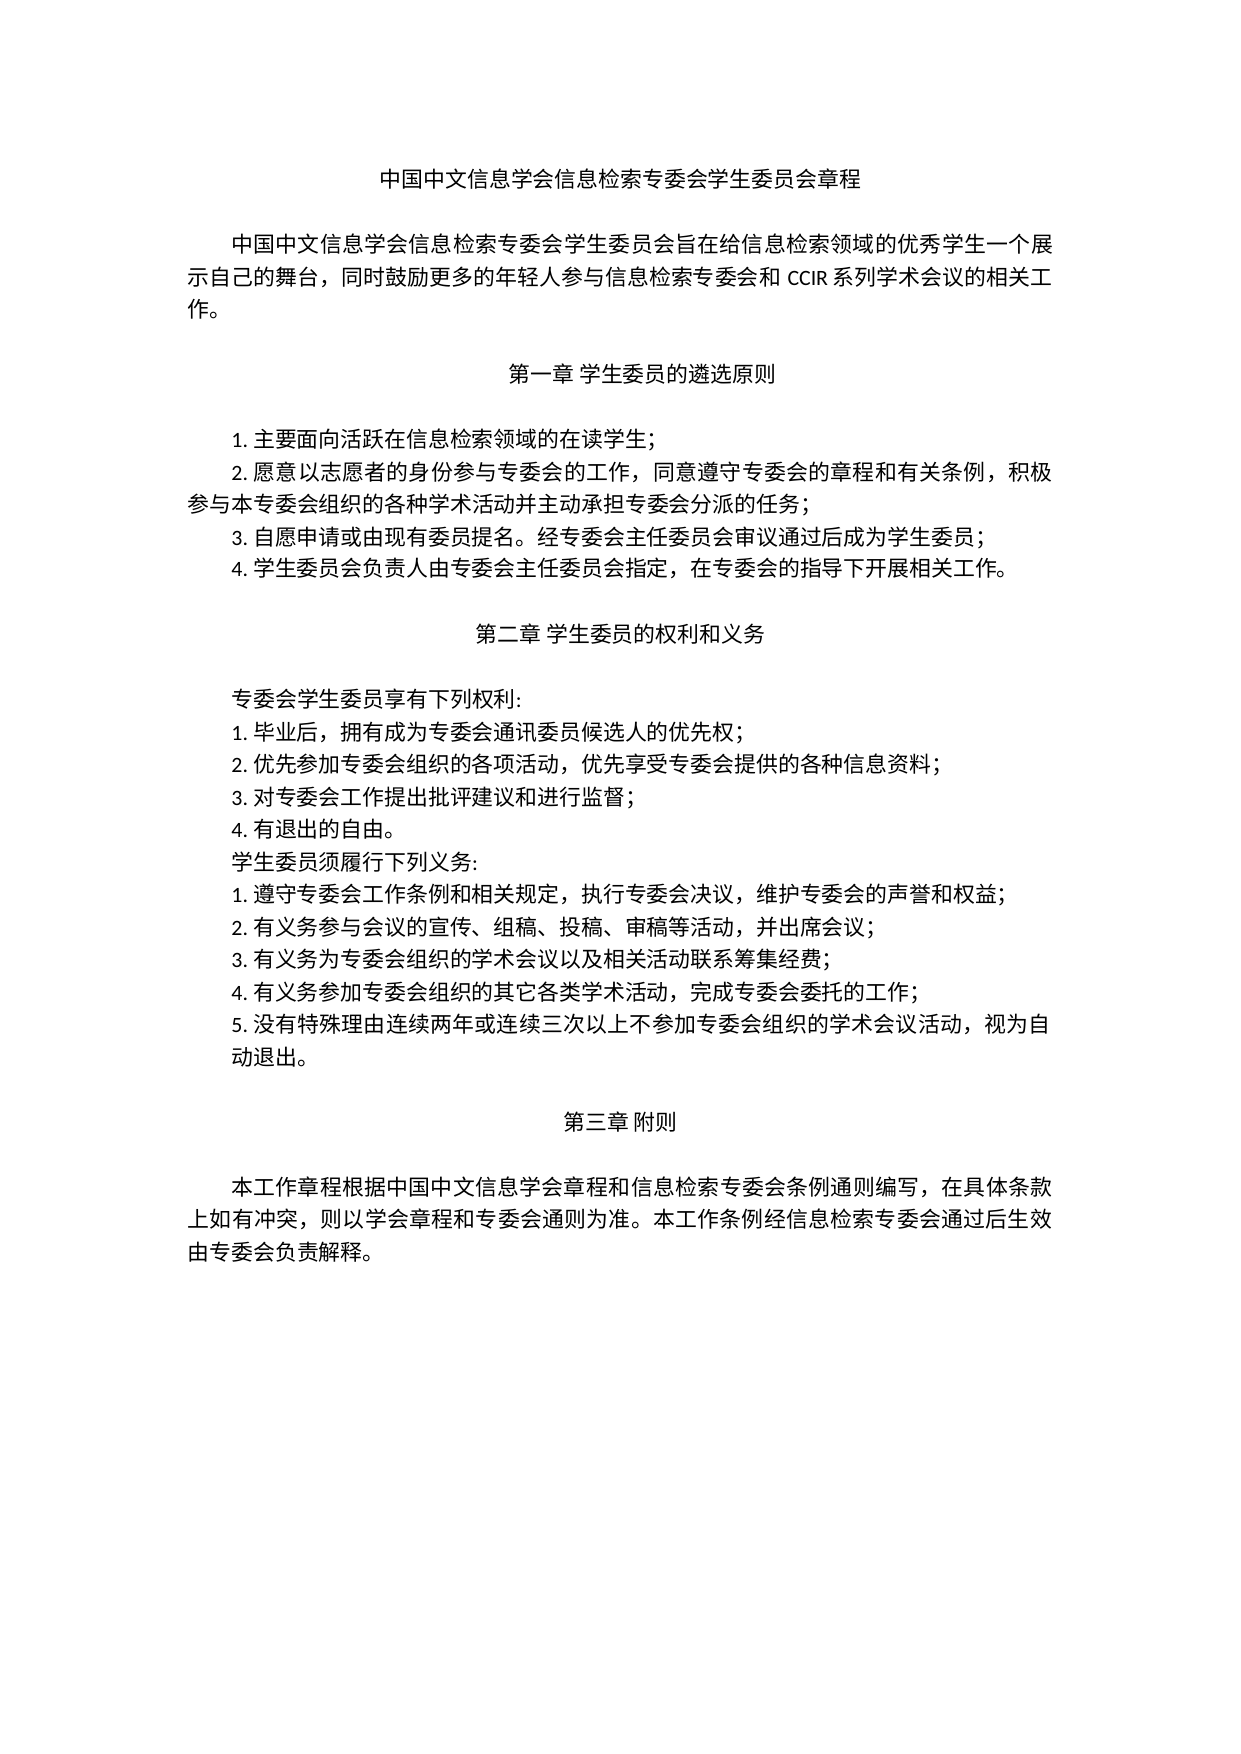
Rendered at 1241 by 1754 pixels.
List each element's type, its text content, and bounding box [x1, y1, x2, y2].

text 专委会学生委员享有下列权利: [187, 682, 1053, 714]
list 4. 有退出的自由。 [187, 812, 1053, 844]
text 学生委员须履行下列义务: [187, 844, 1053, 877]
text 第一章 学生委员的遴选原则 [187, 357, 1053, 389]
list 没有特殊理由连续两年或连续三次以上不参加专委会组织的学术会议活动，视为自动退出。 [231, 1007, 1053, 1072]
list 2. 优先参加专委会组织的各项活动，优先享受专委会提供的各种信息资料； [187, 747, 1053, 779]
list 3. 对专委会工作提出批评建议和进行监督； [187, 779, 1053, 812]
list 1. 毕业后，拥有成为专委会通讯委员候选人的优先权； [187, 714, 1053, 747]
text 4. 学生委员会负责人由专委会主任委员会指定，在专委会的指导下开展相关工作。 [187, 552, 1053, 584]
text 中国中文信息学会信息检索专委会学生委员会旨在给信息检索领域的优秀学生一个展示自己的舞台，同时鼓励更多的年轻人参与信息检索专委会和CCIR系列学术会议的相关工作。 [187, 227, 1053, 324]
text 第三章 附则 [187, 1104, 1053, 1137]
text 本工作章程根据中国中文信息学会章程和信息检索专委会条例通则编写，在具体条款上如有冲突，则以学会章程和专委会通则为准。本工作条例经信息检索专委会通过后生效，由专委会负责解释。 [187, 1169, 1053, 1267]
list 遵守专委会工作条例和相关规定，执行专委会决议，维护专委会的声誉和权益； [231, 877, 1053, 909]
text 1. 主要面向活跃在信息检索领域的在读学生； [187, 422, 1053, 454]
list 有义务为专委会组织的学术会议以及相关活动联系筹集经费； [231, 942, 1053, 974]
text 2. 愿意以志愿者的身份参与专委会的工作，同意遵守专委会的章程和有关条例，积极参与本专委会组织的各种学术活动并主动承担专委会分派的任务； [187, 454, 1053, 519]
list 有义务参加专委会组织的其它各类学术活动，完成专委会委托的工作； [231, 974, 1053, 1007]
list 有义务参与会议的宣传、组稿、投稿、审稿等活动，并出席会议； [231, 909, 1053, 942]
text 第二章 学生委员的权利和义务 [187, 617, 1053, 649]
text 中国中文信息学会信息检索专委会学生委员会章程 [187, 162, 1053, 194]
text 3. 自愿申请或由现有委员提名。经专委会主任委员会审议通过后成为学生委员； [187, 519, 1053, 552]
